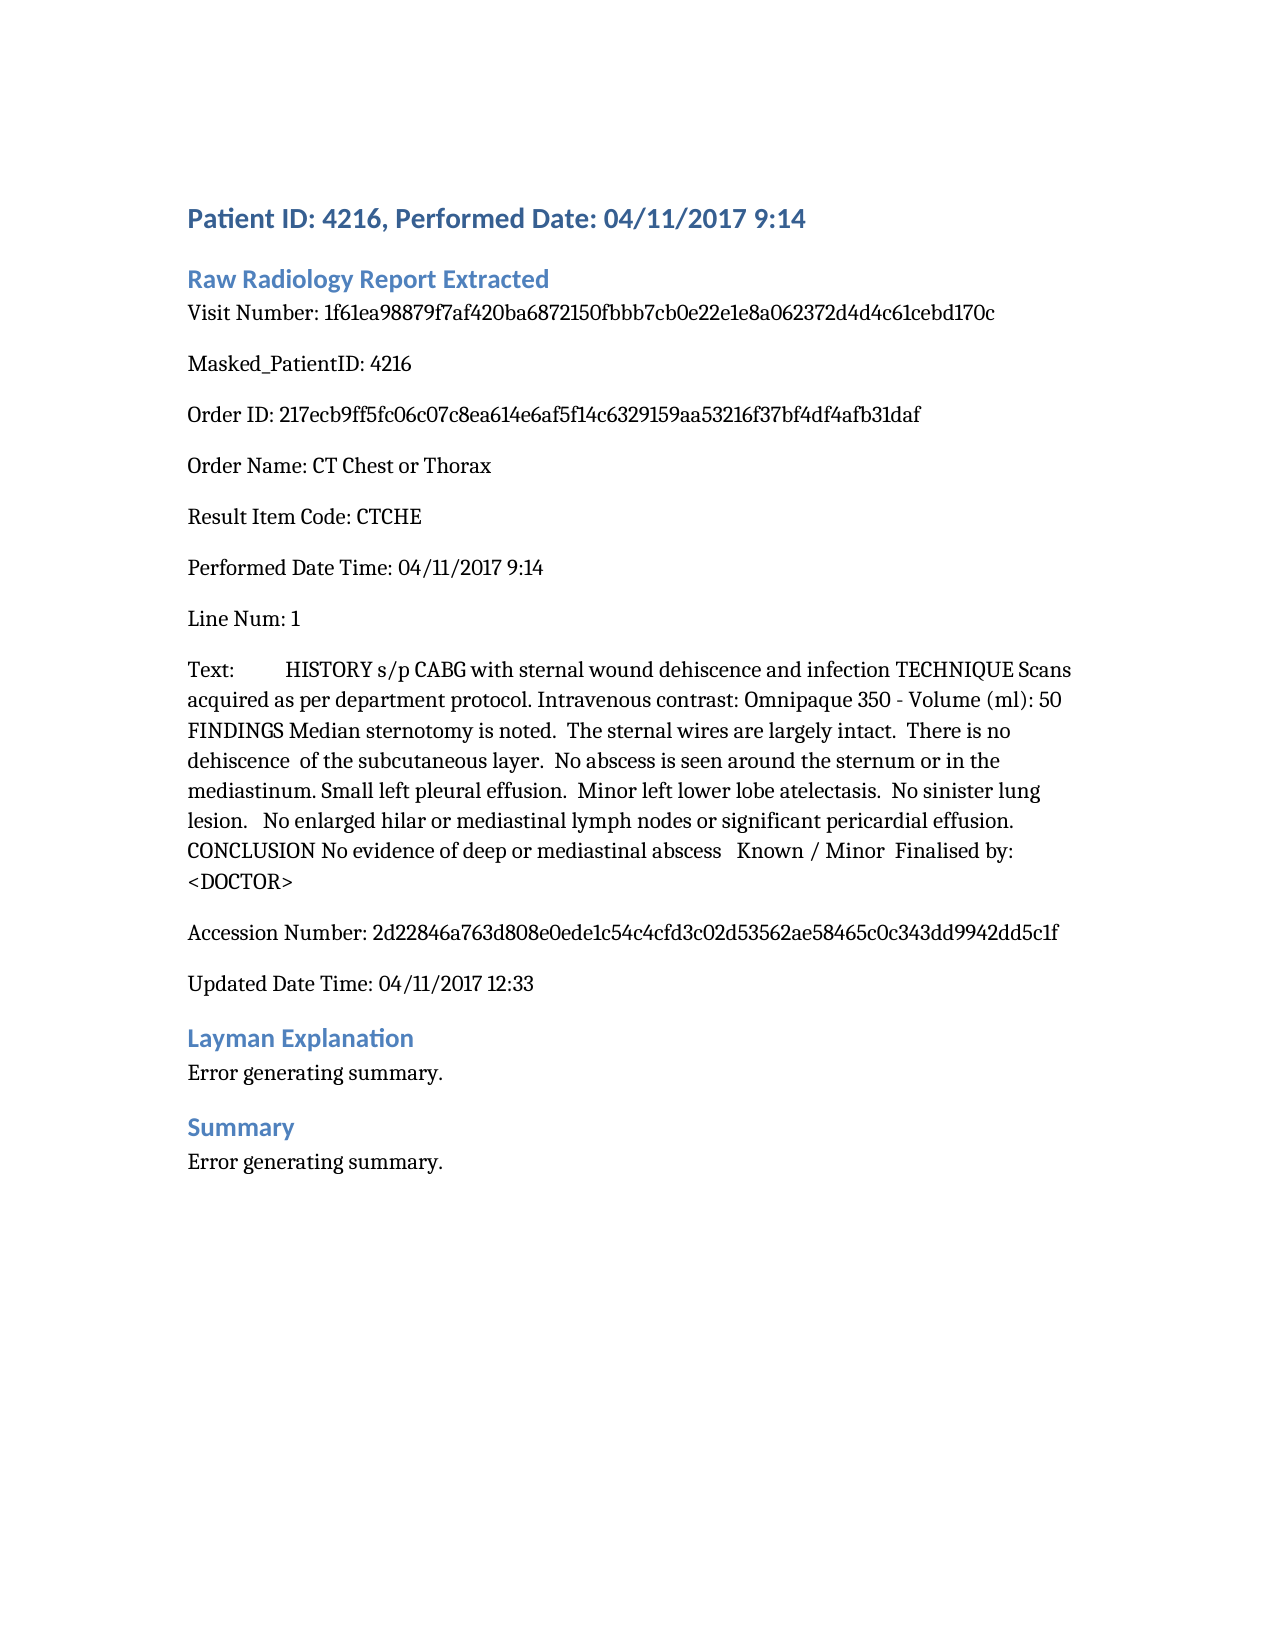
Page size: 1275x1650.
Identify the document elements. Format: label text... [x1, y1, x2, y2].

text Masked_PatientID: 4216 [187, 351, 1087, 377]
text Order Name: CT Chest or Thorax [187, 453, 1087, 479]
text Visit Number: 1f61ea98879f7af420ba6872150fbbb7cb0e22e1e8a062372d4d4c61cebd170c [187, 300, 1087, 326]
text Performed Date Time: 04/11/2017 9:14 [187, 555, 1087, 581]
subtitle Layman Explanation [187, 1022, 1087, 1054]
text Line Num: 1 [187, 606, 1087, 632]
text Text: HISTORY s/p CABG with sternal wound dehiscence and infection TECHNIQUE Scans acquired as per department protocol. Intravenous contrast: Omnipaque 350 - Volume (ml): 50 FINDINGS Median sternotomy is noted. The sternal wires are largely intact. There is no dehiscence of the subcutaneous layer. No abscess is seen around the sternum or in the mediastinum. Small left pleural effusion. Minor left lower lobe atelectasis. No sinister lung lesion. No enlarged hilar or mediastinal lymph nodes or significant pericardial effusion. CONCLUSION No evidence of deep or mediastinal abscess Known / Minor Finalised by: <DOCTOR> [187, 657, 1087, 895]
text Order ID: 217ecb9ff5fc06c07c8ea614e6af5f14c6329159aa53216f37bf4df4afb31daf [187, 402, 1087, 428]
subtitle Summary [187, 1111, 1087, 1143]
subtitle Patient ID: 4216, Performed Date: 04/11/2017 9:14 [187, 200, 1087, 236]
text Accession Number: 2d22846a763d808e0ede1c54c4cfd3c02d53562ae58465c0c343dd9942dd5c1f [187, 919, 1087, 946]
subtitle Raw Radiology Report Extracted [187, 262, 1087, 295]
text Error generating summary. [187, 1148, 1087, 1175]
text Result Item Code: CTCHE [187, 504, 1087, 530]
text Updated Date Time: 04/11/2017 12:33 [187, 971, 1087, 997]
text Error generating summary. [187, 1059, 1087, 1086]
